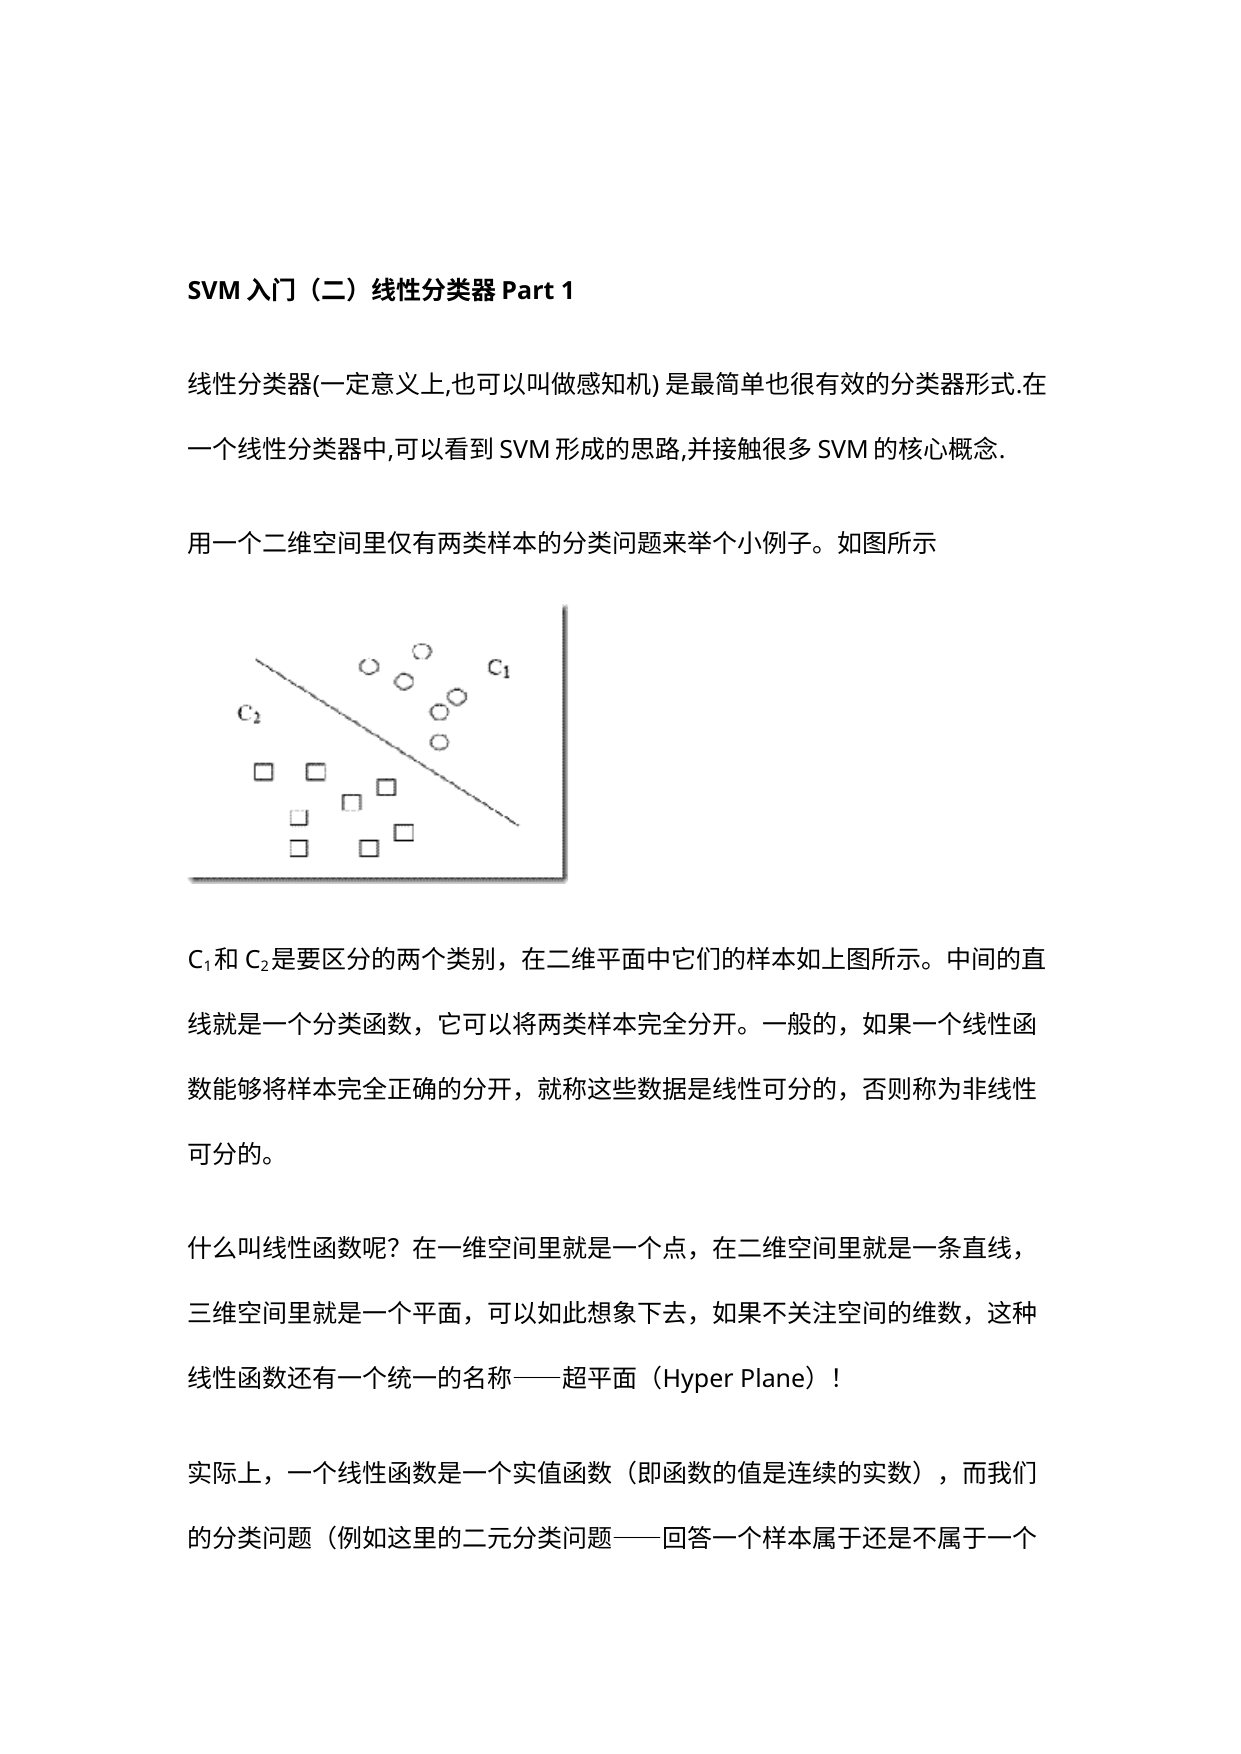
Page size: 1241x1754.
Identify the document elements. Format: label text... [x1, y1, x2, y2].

picture [187, 603, 569, 884]
text 用一个二维空间里仅有两类样本的分类问题来举个小例子。如图所示 [187, 509, 1053, 574]
text SVM入门（二）线性分类器Part 1 [187, 256, 1053, 321]
text 什么叫线性函数呢？在一维空间里就是一个点，在二维空间里就是一条直线，三维空间里就是一个平面，可以如此想象下去，如果不关注空间的维数，这种线性函数还有一个统一的名称——超平面（Hyper Plane）！ [187, 1214, 1053, 1409]
text 线性分类器(一定意义上,也可以叫做感知机) 是最简单也很有效的分类器形式.在一个线性分类器中,可以看到SVM形成的思路,并接触很多SVM的核心概念. [187, 350, 1053, 480]
text C1和C2是要区分的两个类别，在二维平面中它们的样本如上图所示。中间的直线就是一个分类函数，它可以将两类样本完全分开。一般的，如果一个线性函数能够将样本完全正确的分开，就称这些数据是线性可分的，否则称为非线性可分的。 [187, 925, 1053, 1185]
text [187, 1439, 1053, 1569]
